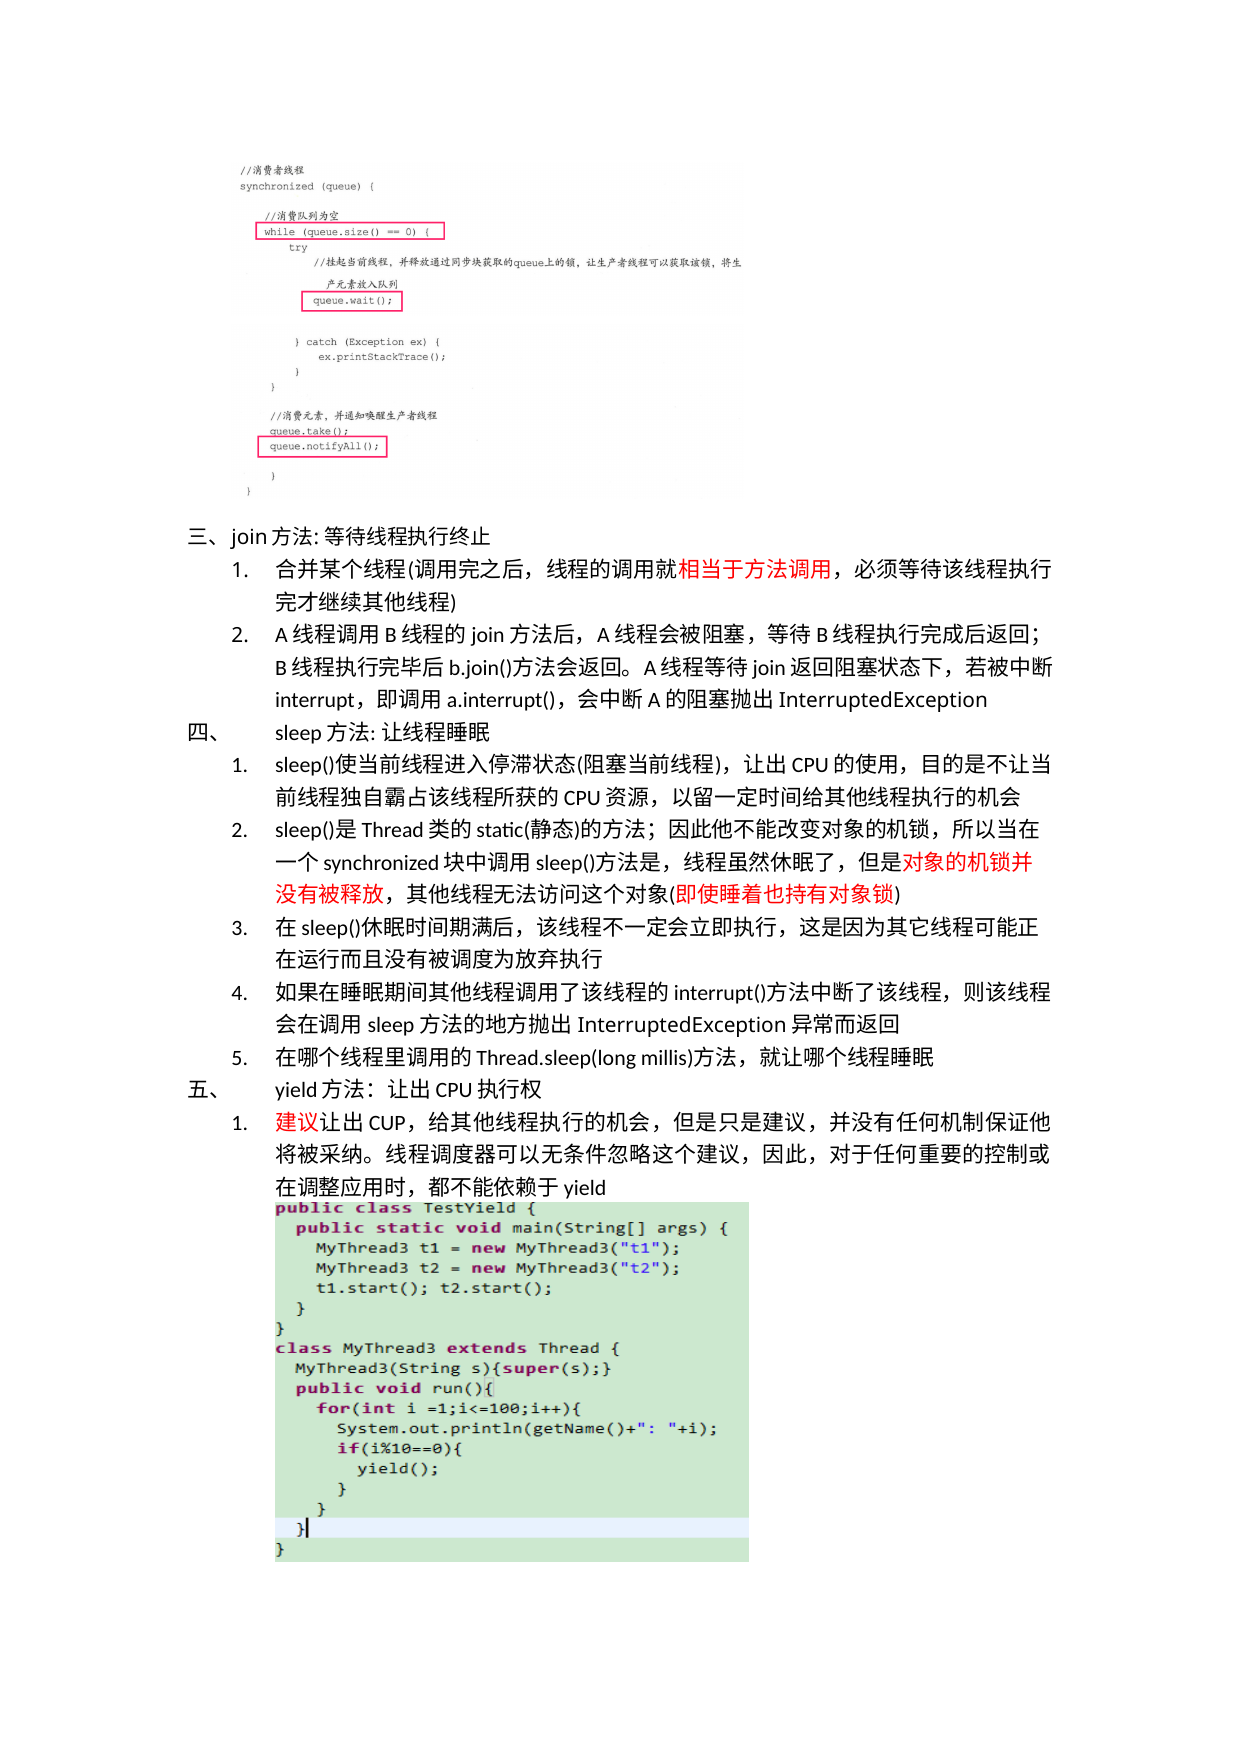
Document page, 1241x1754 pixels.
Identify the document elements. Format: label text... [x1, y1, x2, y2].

list sleep()是Thread类的static(静态)的方法；因此他不能改变对象的机锁，所以当在一个synchronized块中调用sleep()方法是，线程虽然休眠了，但是对象的机锁并没有被释放，其他线程无法访问这个对象(即使睡着也持有对象锁) [231, 812, 1053, 909]
list yield方法：让出CPU执行权 [187, 1072, 1053, 1104]
list 合并某个线程(调用完之后，线程的调用就相当于方法调用，必须等待该线程执行完才继续其他线程) [231, 552, 1053, 617]
list 如果在睡眠期间其他线程调用了该线程的 interrupt()方法中断了该线程，则该线程会在调用 sleep 方法的地方抛出 InterruptedException异常而返回 [231, 974, 1053, 1039]
picture [231, 162, 745, 316]
list join方法: 等待线程执行终止 [187, 519, 1053, 552]
picture [231, 324, 745, 499]
list 建议让出CUP，给其他线程执行的机会，但是只是建议，并没有任何机制保证他将被采纳。线程调度器可以无条件忽略这个建议，因此，对于任何重要的控制或在调整应用时，都不能依赖于yield [231, 1104, 1053, 1202]
list A线程调用B线程的join方法后，A线程会被阻塞，等待B线程执行完成后返回；B线程执行完毕后b.join()方法会返回。A线程等待join返回阻塞状态下，若被中断interrupt，即调用a.interrupt()，会中断A的阻塞抛出InterruptedException [231, 617, 1053, 714]
list 在sleep()休眠时间期满后，该线程不一定会立即执行，这是因为其它线程可能正在运行而且没有被调度为放弃执行 [231, 909, 1053, 974]
picture [275, 1202, 749, 1562]
list 在哪个线程里调用的Thread.sleep(long millis)方法，就让哪个线程睡眠 [231, 1039, 1053, 1072]
list sleep()使当前线程进入停滞状态(阻塞当前线程)，让出CPU的使用，目的是不让当前线程独自霸占该线程所获的CPU资源，以留一定时间给其他线程执行的机会 [231, 747, 1053, 812]
list sleep方法: 让线程睡眠 [187, 714, 1053, 747]
